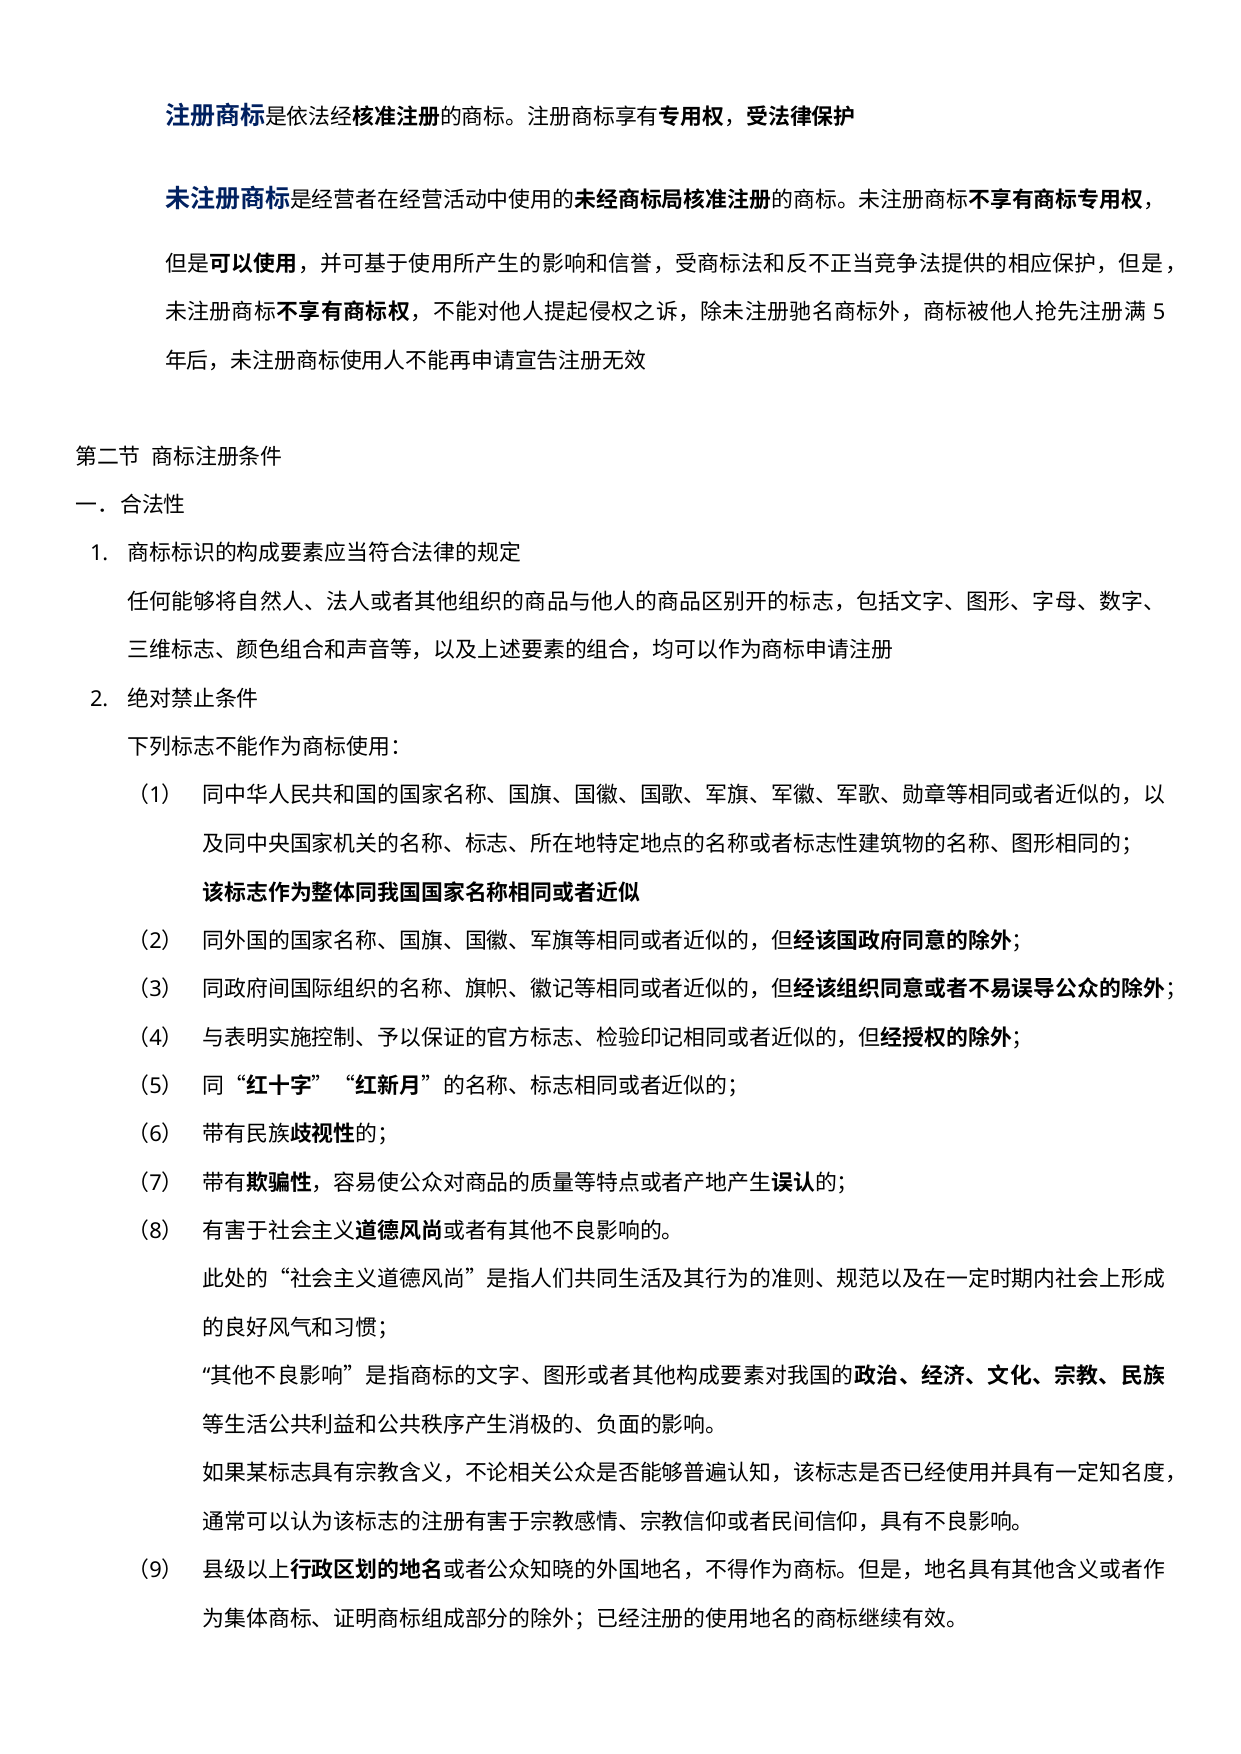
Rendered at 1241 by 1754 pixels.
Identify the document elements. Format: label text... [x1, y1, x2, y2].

list 该标志作为整体同我国国家名称相同或者近似 [202, 874, 1165, 907]
list 任何能够将自然人、法人或者其他组织的商品与他人的商品区别开的标志，包括文字、图形、字母、数字、三维标志、颜色组合和声音等，以及上述要素的组合，均可以作为商标申请注册 [127, 583, 1165, 664]
list 如果某标志具有宗教含义，不论相关公众是否能够普遍认知，该标志是否已经使用并具有一定知名度，通常可以认为该标志的注册有害于宗教感情、宗教信仰或者民间信仰，具有不良影响。 [202, 1455, 1165, 1536]
list 与表明实施控制、予以保证的官方标志、检验印记相同或者近似的，但经授权的除外； [127, 1019, 1165, 1052]
list 同政府间国际组织的名称、旗帜、徽记等相同或者近似的，但经该组织同意或者不易误导公众的除外； [127, 971, 1165, 1003]
list 同外国的国家名称、国旗、国徽、军旗等相同或者近似的，但经该国政府同意的除外； [127, 922, 1165, 955]
list 此处的“社会主义道德风尚”是指人们共同生活及其行为的准则、规范以及在一定时期内社会上形成的良好风气和习惯； [202, 1261, 1165, 1342]
list 有害于社会主义道德风尚或者有其他不良影响的。 [127, 1212, 1165, 1245]
list 注册商标是依法经核准注册的商标。注册商标享有专用权，受法律保护 [165, 81, 1165, 146]
list 下列标志不能作为商标使用： [127, 729, 1165, 761]
list “其他不良影响”是指商标的文字、图形或者其他构成要素对我国的政治、经济、文化、宗教、民族等生活公共利益和公共秩序产生消极的、负面的影响。 [202, 1358, 1165, 1439]
list 未注册商标是经营者在经营活动中使用的未经商标局核准注册的商标。未注册商标不享有商标专用权，但是可以使用，并可基于使用所产生的影响和信誉，受商标法和反不正当竞争法提供的相应保护，但是，未注册商标不享有商标权，不能对他人提起侵权之诉，除未注册驰名商标外，商标被他人抢先注册满5年后，未注册商标使用人不能再申请宣告注册无效 [165, 164, 1165, 375]
list 带有民族歧视性的； [127, 1116, 1165, 1148]
list 带有欺骗性，容易使公众对商品的质量等特点或者产地产生误认的； [127, 1164, 1165, 1197]
list 合法性 [75, 487, 1165, 519]
list 绝对禁止条件 [90, 680, 1165, 713]
list 同“红十字”“红新月”的名称、标志相同或者近似的； [127, 1067, 1165, 1100]
list 同中华人民共和国的国家名称、国旗、国徽、国歌、军旗、军徽、军歌、勋章等相同或者近似的，以及同中央国家机关的名称、标志、所在地特定地点的名称或者标志性建筑物的名称、图形相同的； [127, 777, 1165, 858]
list 商标注册条件 [75, 438, 1165, 471]
list 商标标识的构成要素应当符合法律的规定 [90, 535, 1165, 567]
list 县级以上行政区划的地名或者公众知晓的外国地名，不得作为商标。但是，地名具有其他含义或者作为集体商标、证明商标组成部分的除外；已经注册的使用地名的商标继续有效。 [127, 1552, 1165, 1633]
